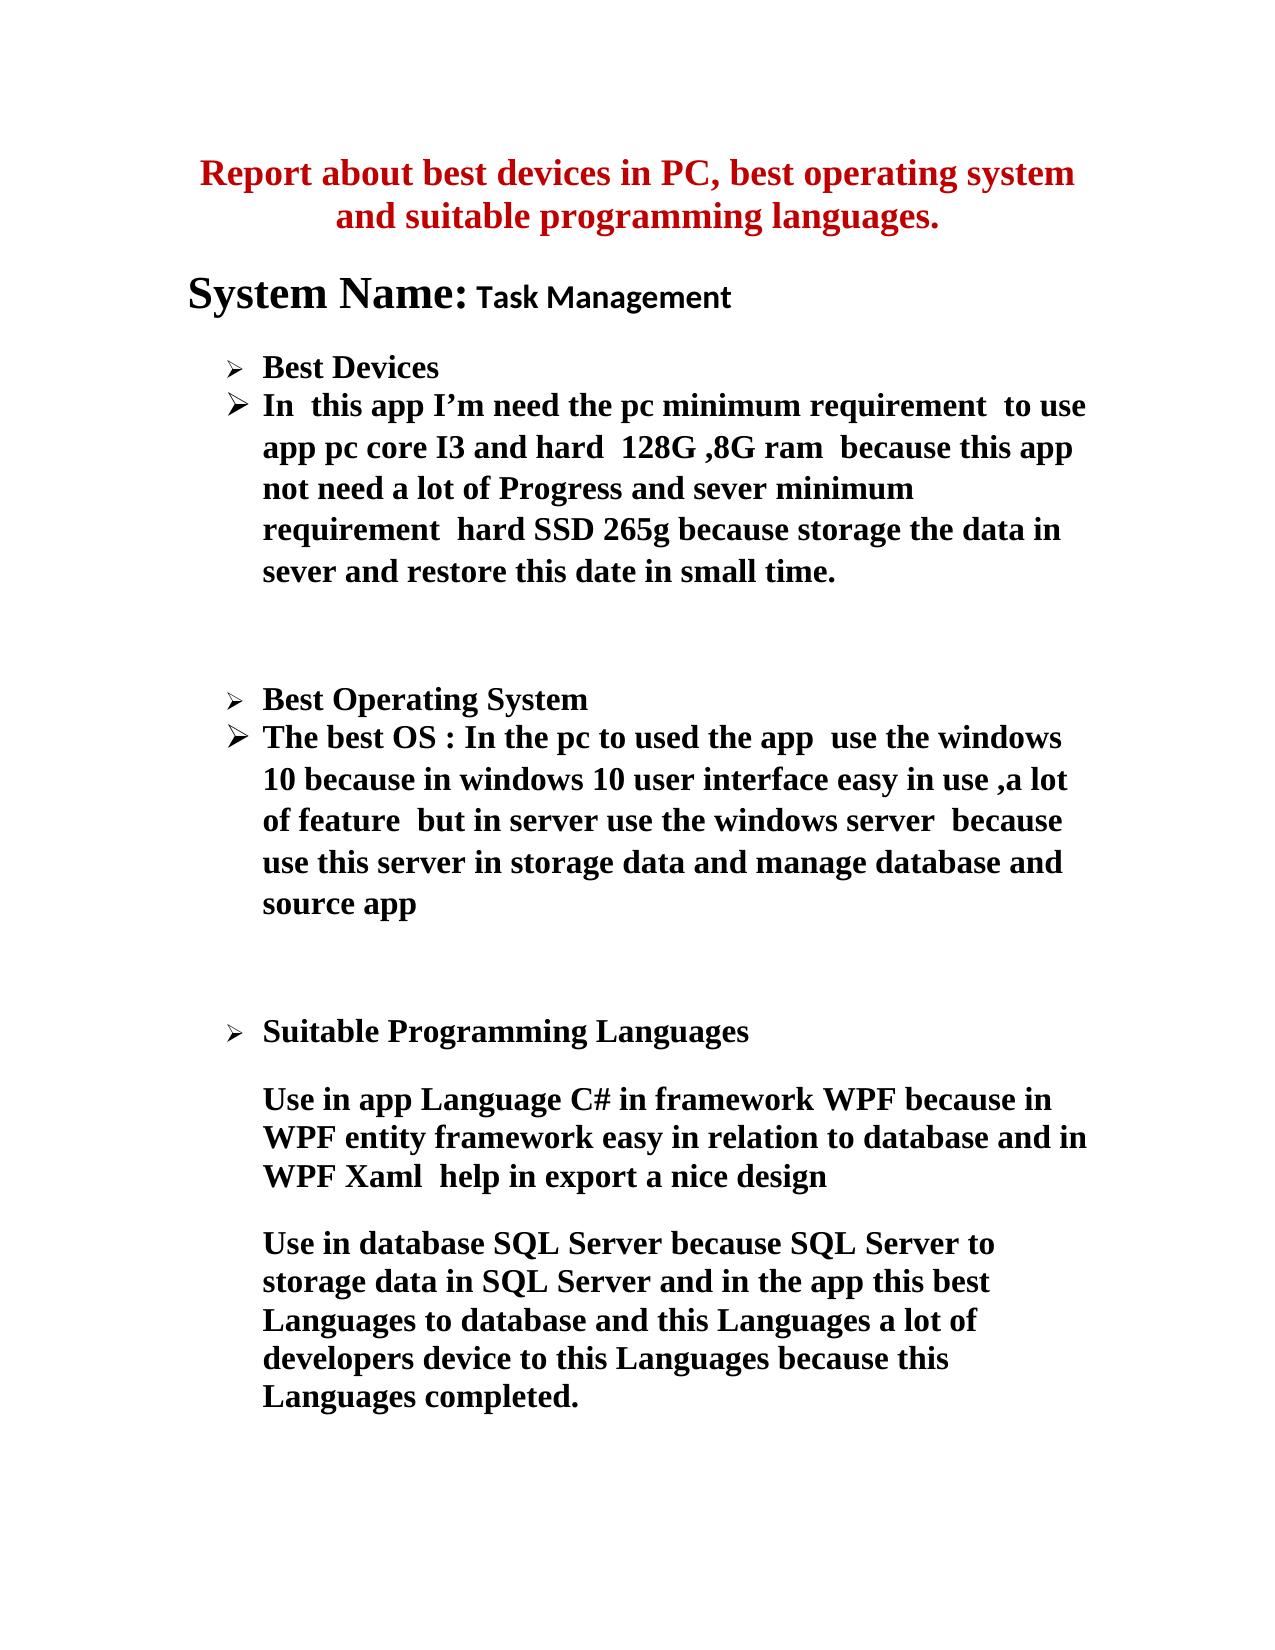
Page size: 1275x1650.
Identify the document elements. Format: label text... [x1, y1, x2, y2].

list Suitable Programming Languages [225, 1012, 1087, 1050]
list In this app I’m need the pc minimum requirement to use app pc core I3 and hard 128G ,8G ram because this app not need a lot of Progress and sever minimum requirement hard SSD 265g because storage the data in sever and restore this date in small time. [225, 386, 1087, 589]
list Best Devices [225, 347, 1087, 386]
list Best Operating System [225, 679, 1087, 718]
text Use in app Language C# in framework WPF because in WPF entity framework easy in relation to database and in WPF Xaml help in export a nice design [262, 1079, 1087, 1194]
text Report about best devices in PC, best operating system and suitable programming languages. [187, 150, 1087, 236]
text System Name: Task Management [187, 265, 1087, 318]
text Use in database SQL Server because SQL Server to storage data in SQL Server and in the app this best Languages to database and this Languages a lot of developers device to this Languages because this Languages completed. [262, 1223, 1087, 1415]
list The best OS : In the pc to used the app use the windows 10 because in windows 10 user interface easy in use ,a lot of feature but in server use the windows server because use this server in storage data and manage database and source app [225, 718, 1087, 922]
